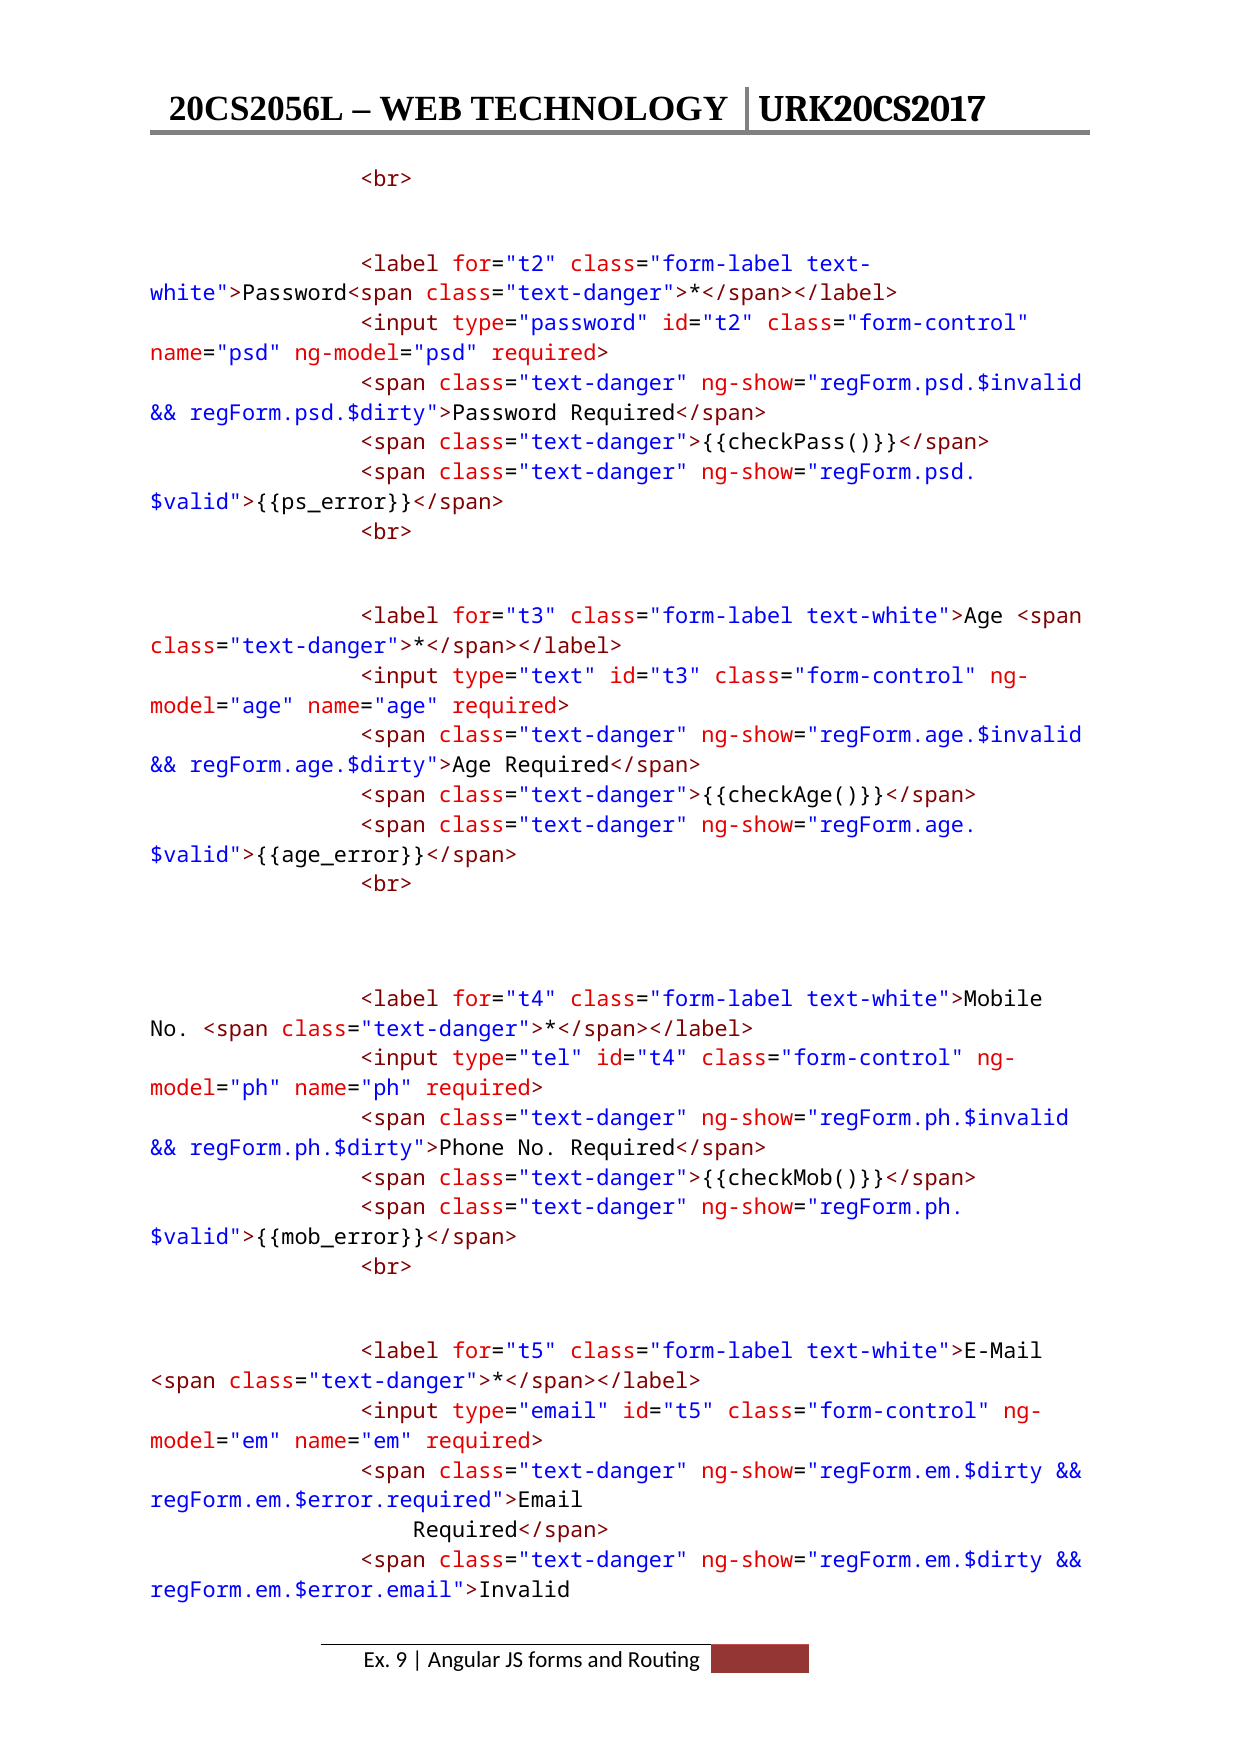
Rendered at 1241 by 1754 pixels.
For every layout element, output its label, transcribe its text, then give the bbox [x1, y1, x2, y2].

text <input type="email" id="t5" class="form-control" ng-model="em" name="em" required> [150, 1395, 1090, 1454]
text <span class="text-danger" ng-show="regForm.em.$dirty && regForm.em.$error.email">Invalid [150, 1544, 1090, 1603]
text <br> [150, 868, 1090, 898]
text <span class="text-danger">{{checkMob()}}</span> [150, 1161, 1090, 1191]
text <span class="text-danger" ng-show="regForm.em.$dirty && regForm.em.$error.required">Email [150, 1454, 1090, 1514]
text <span class="text-danger" ng-show="regForm.ph.$valid">{{mob_error}}</span> [150, 1191, 1090, 1251]
text <label for="t3" class="form-label text-white">Age <span class="text-danger">*</span></label> [150, 600, 1090, 660]
text <label for="t5" class="form-label text-white">E-Mail <span class="text-danger">*</span></label> [150, 1335, 1090, 1395]
text <label for="t2" class="form-label text-white">Password<span class="text-danger">*</span></label> [150, 248, 1090, 307]
text <br> [150, 163, 1090, 193]
text Required</span> [150, 1514, 1090, 1544]
text <span class="text-danger" ng-show="regForm.age.$invalid && regForm.age.$dirty">Age Required</span> [150, 719, 1090, 779]
text <br> [150, 516, 1090, 546]
text <input type="tel" id="t4" class="form-control" ng-model="ph" name="ph" required> [150, 1042, 1090, 1102]
text <span class="text-danger">{{checkPass()}}</span> [150, 426, 1090, 456]
text <span class="text-danger" ng-show="regForm.age.$valid">{{age_error}}</span> [150, 809, 1090, 868]
text <span class="text-danger">{{checkAge()}}</span> [150, 779, 1090, 809]
text <span class="text-danger" ng-show="regForm.psd.$invalid && regForm.psd.$dirty">Password Required</span> [150, 367, 1090, 426]
text <input type="text" id="t3" class="form-control" ng-model="age" name="age" required> [150, 660, 1090, 719]
text <br> [150, 1251, 1090, 1281]
text <label for="t4" class="form-label text-white">Mobile No. <span class="text-danger">*</span></label> [150, 983, 1090, 1042]
text <input type="password" id="t2" class="form-control" name="psd" ng-model="psd" required> [150, 307, 1090, 367]
text <span class="text-danger" ng-show="regForm.ph.$invalid && regForm.ph.$dirty">Phone No. Required</span> [150, 1102, 1090, 1161]
text <span class="text-danger" ng-show="regForm.psd.$valid">{{ps_error}}</span> [150, 456, 1090, 516]
